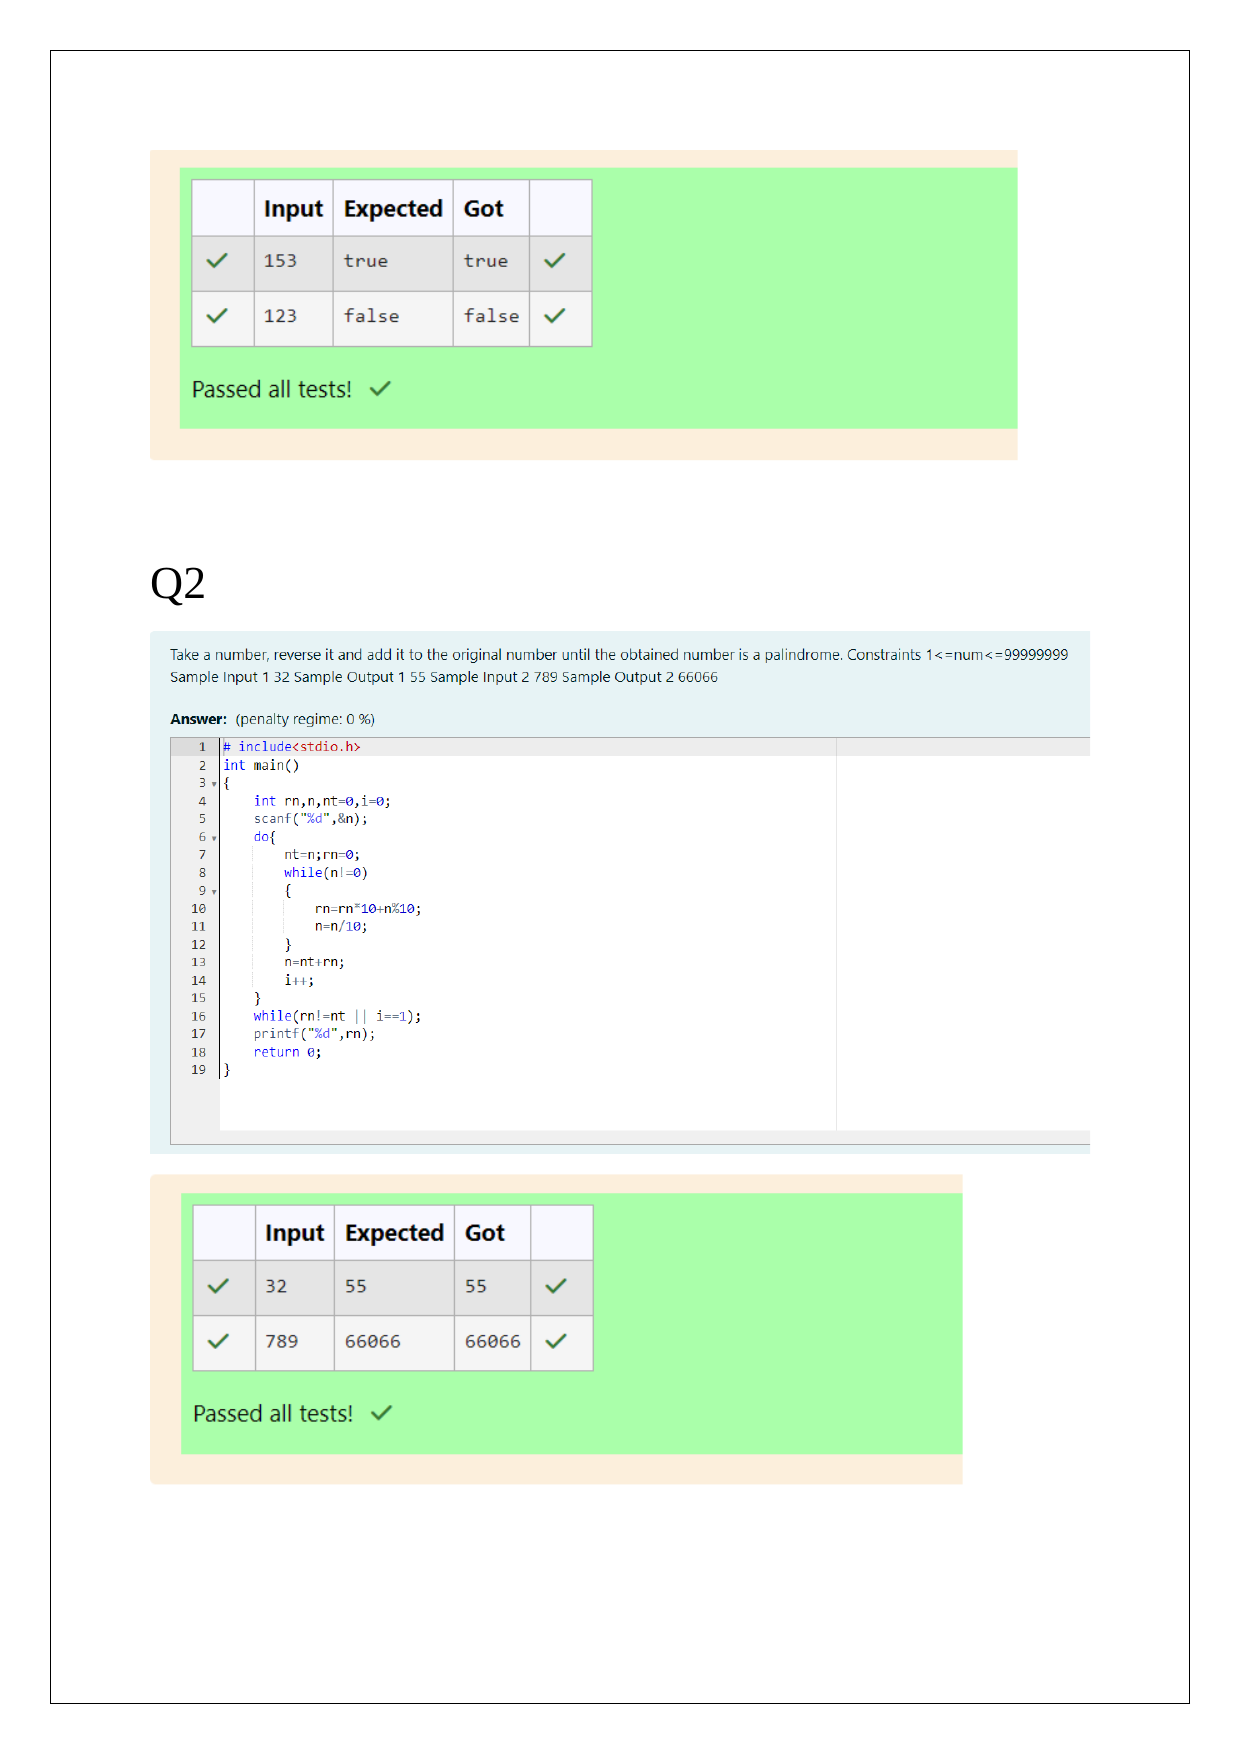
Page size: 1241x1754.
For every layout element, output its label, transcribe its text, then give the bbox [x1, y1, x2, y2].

picture [150, 629, 1091, 1154]
picture [150, 150, 1018, 464]
text Q2 [150, 556, 1090, 609]
picture [150, 1172, 963, 1487]
